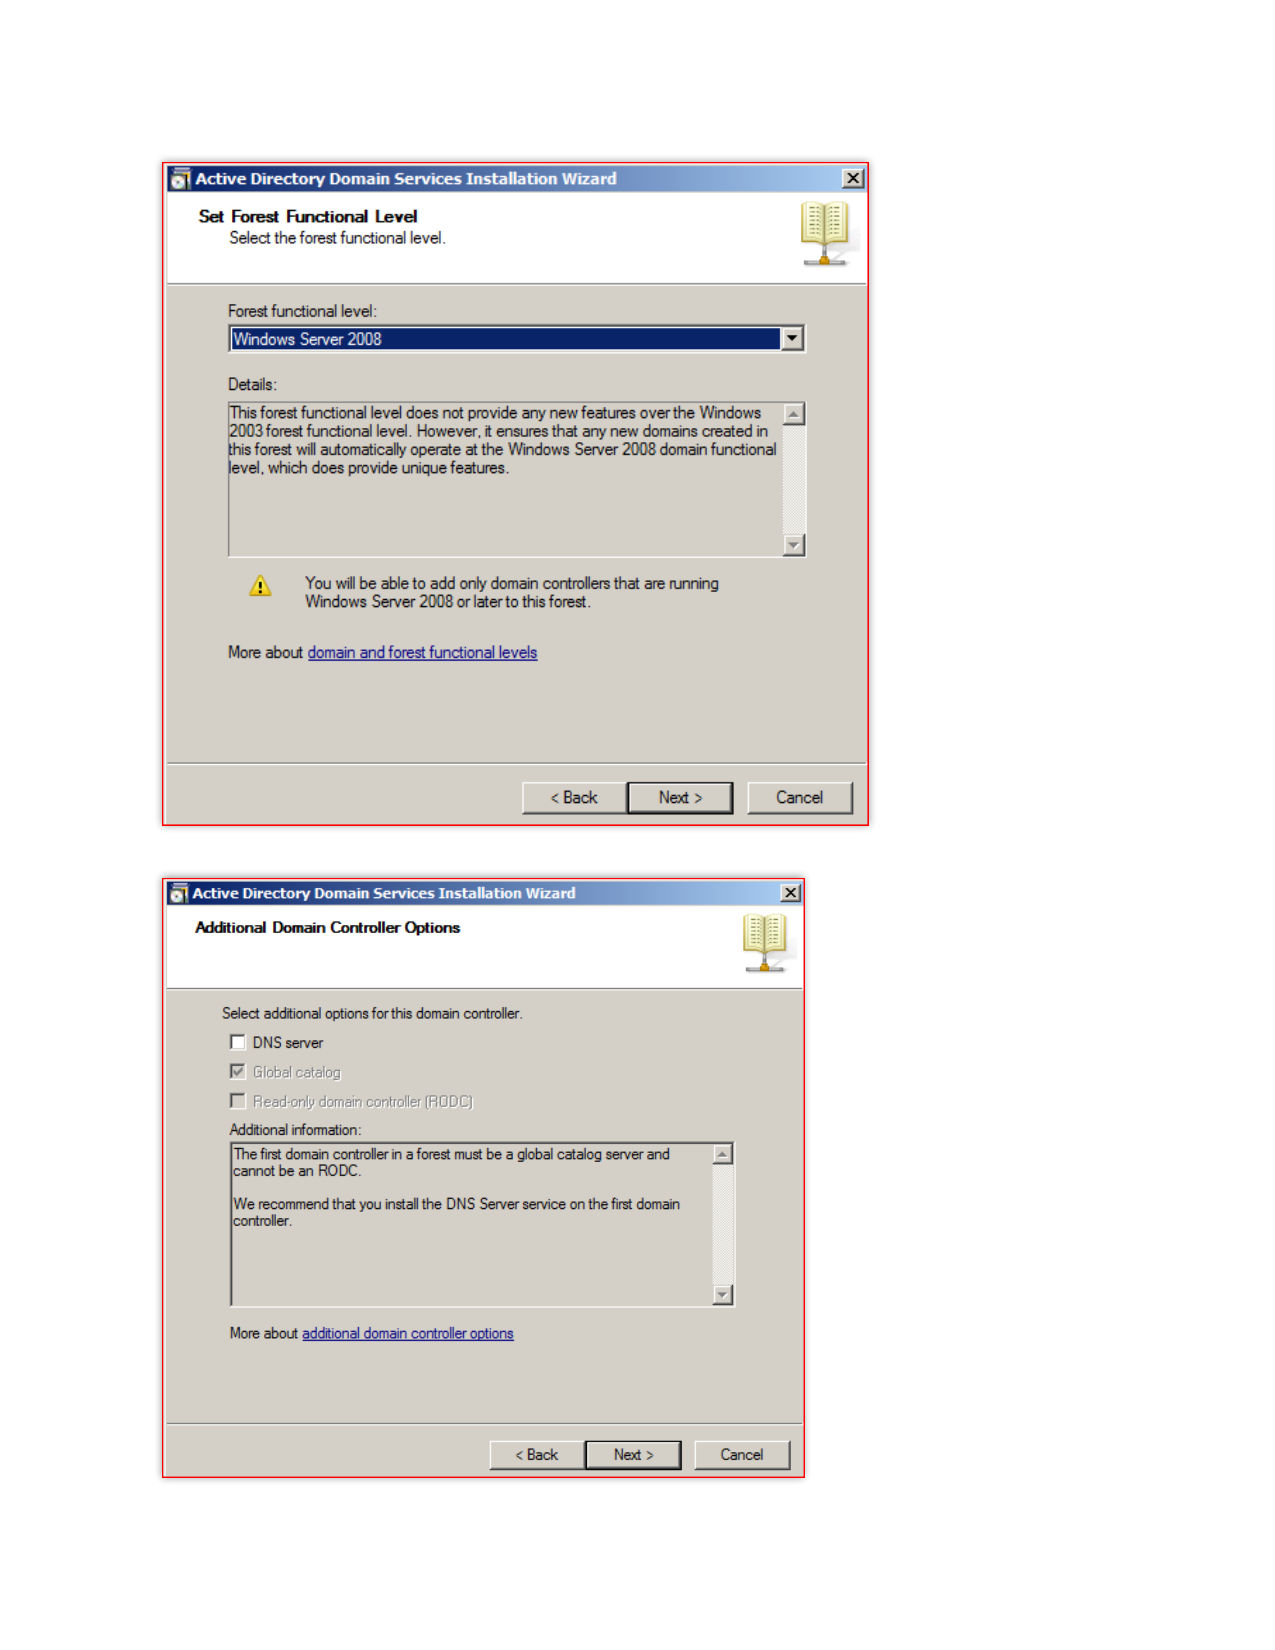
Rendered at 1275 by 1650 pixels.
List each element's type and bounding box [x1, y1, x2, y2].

picture [162, 878, 805, 1478]
picture [162, 162, 869, 826]
